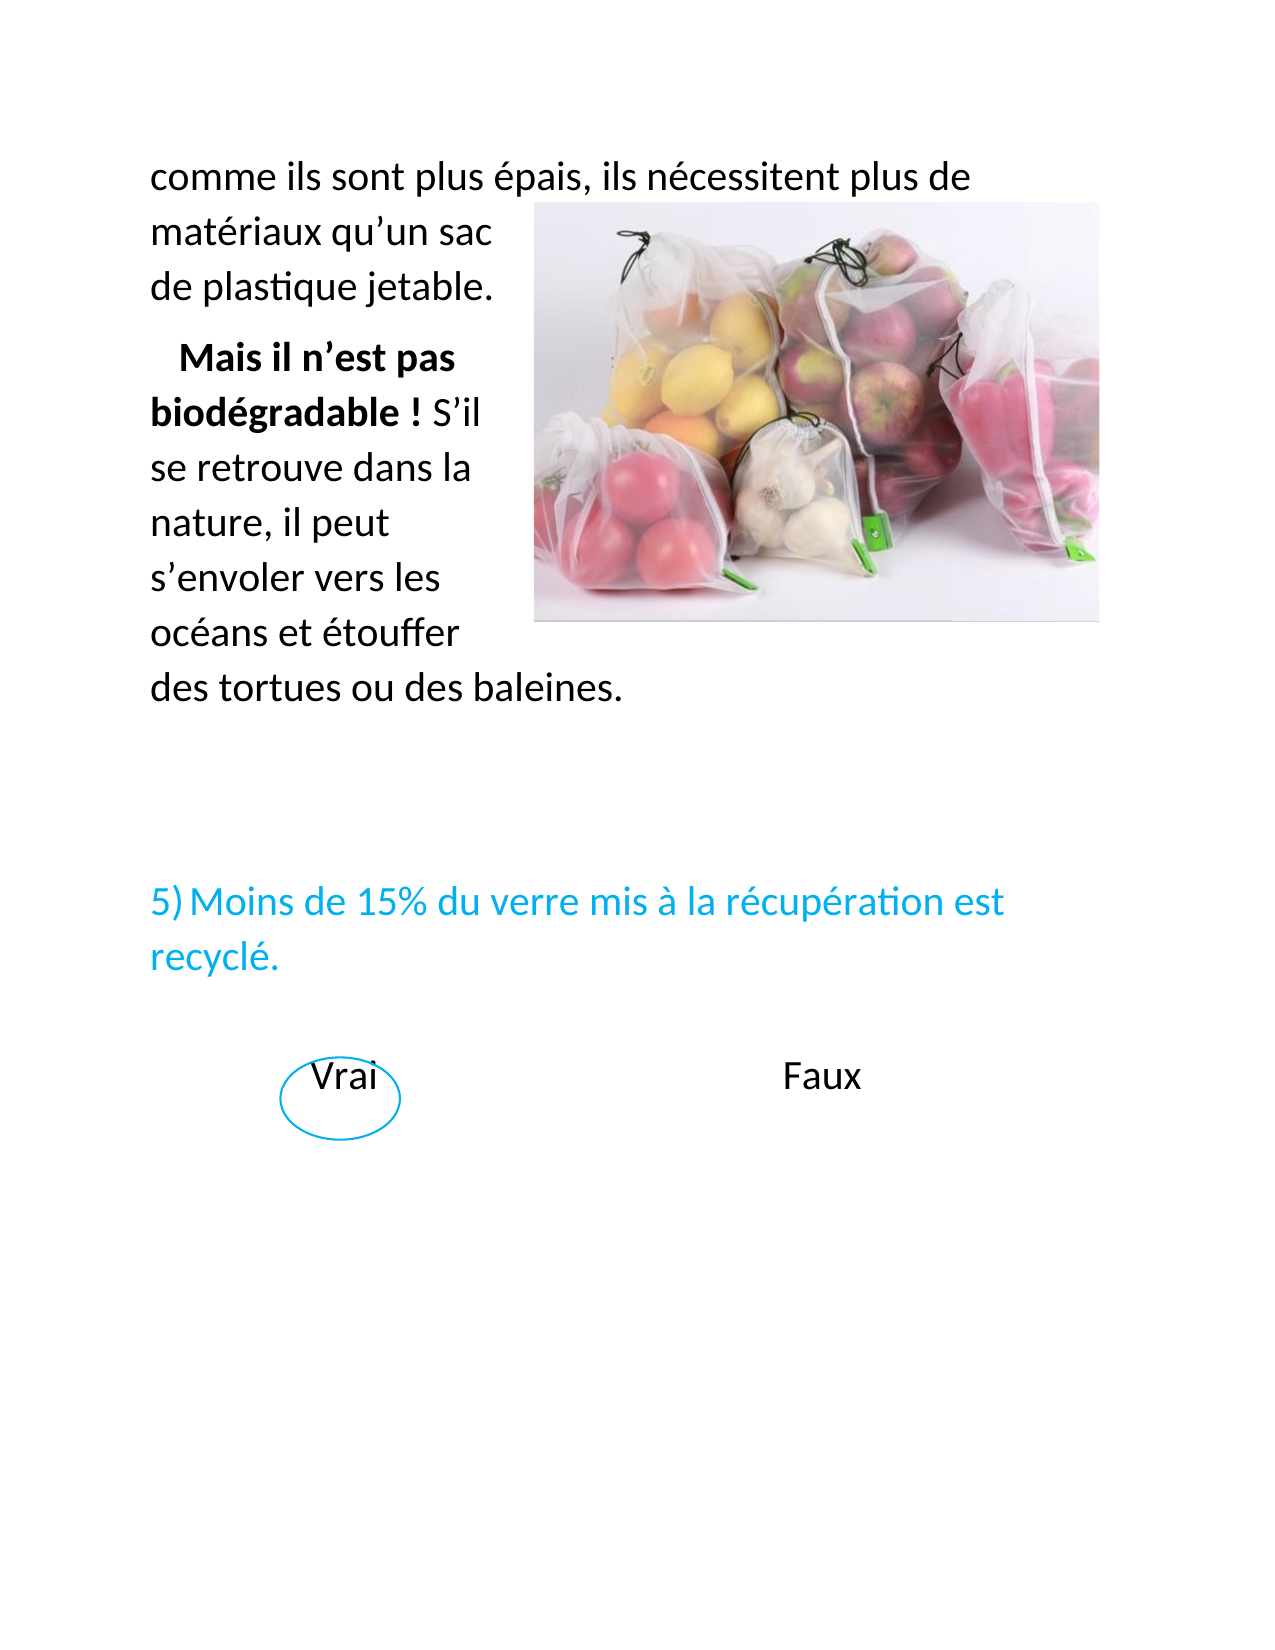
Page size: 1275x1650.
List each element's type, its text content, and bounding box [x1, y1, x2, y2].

picture [533, 202, 1100, 622]
text Vrai Faux [150, 1049, 1125, 1099]
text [150, 150, 1125, 311]
text 5) Moins de 15% du verre mis à la récupération est recyclé. [150, 875, 1125, 981]
text Mais il n’est pas biodégradable ! S’il se retrouve dans la nature, il peut s’envoler vers les océans et étouffer des tortues ou des baleines. [150, 331, 1125, 712]
